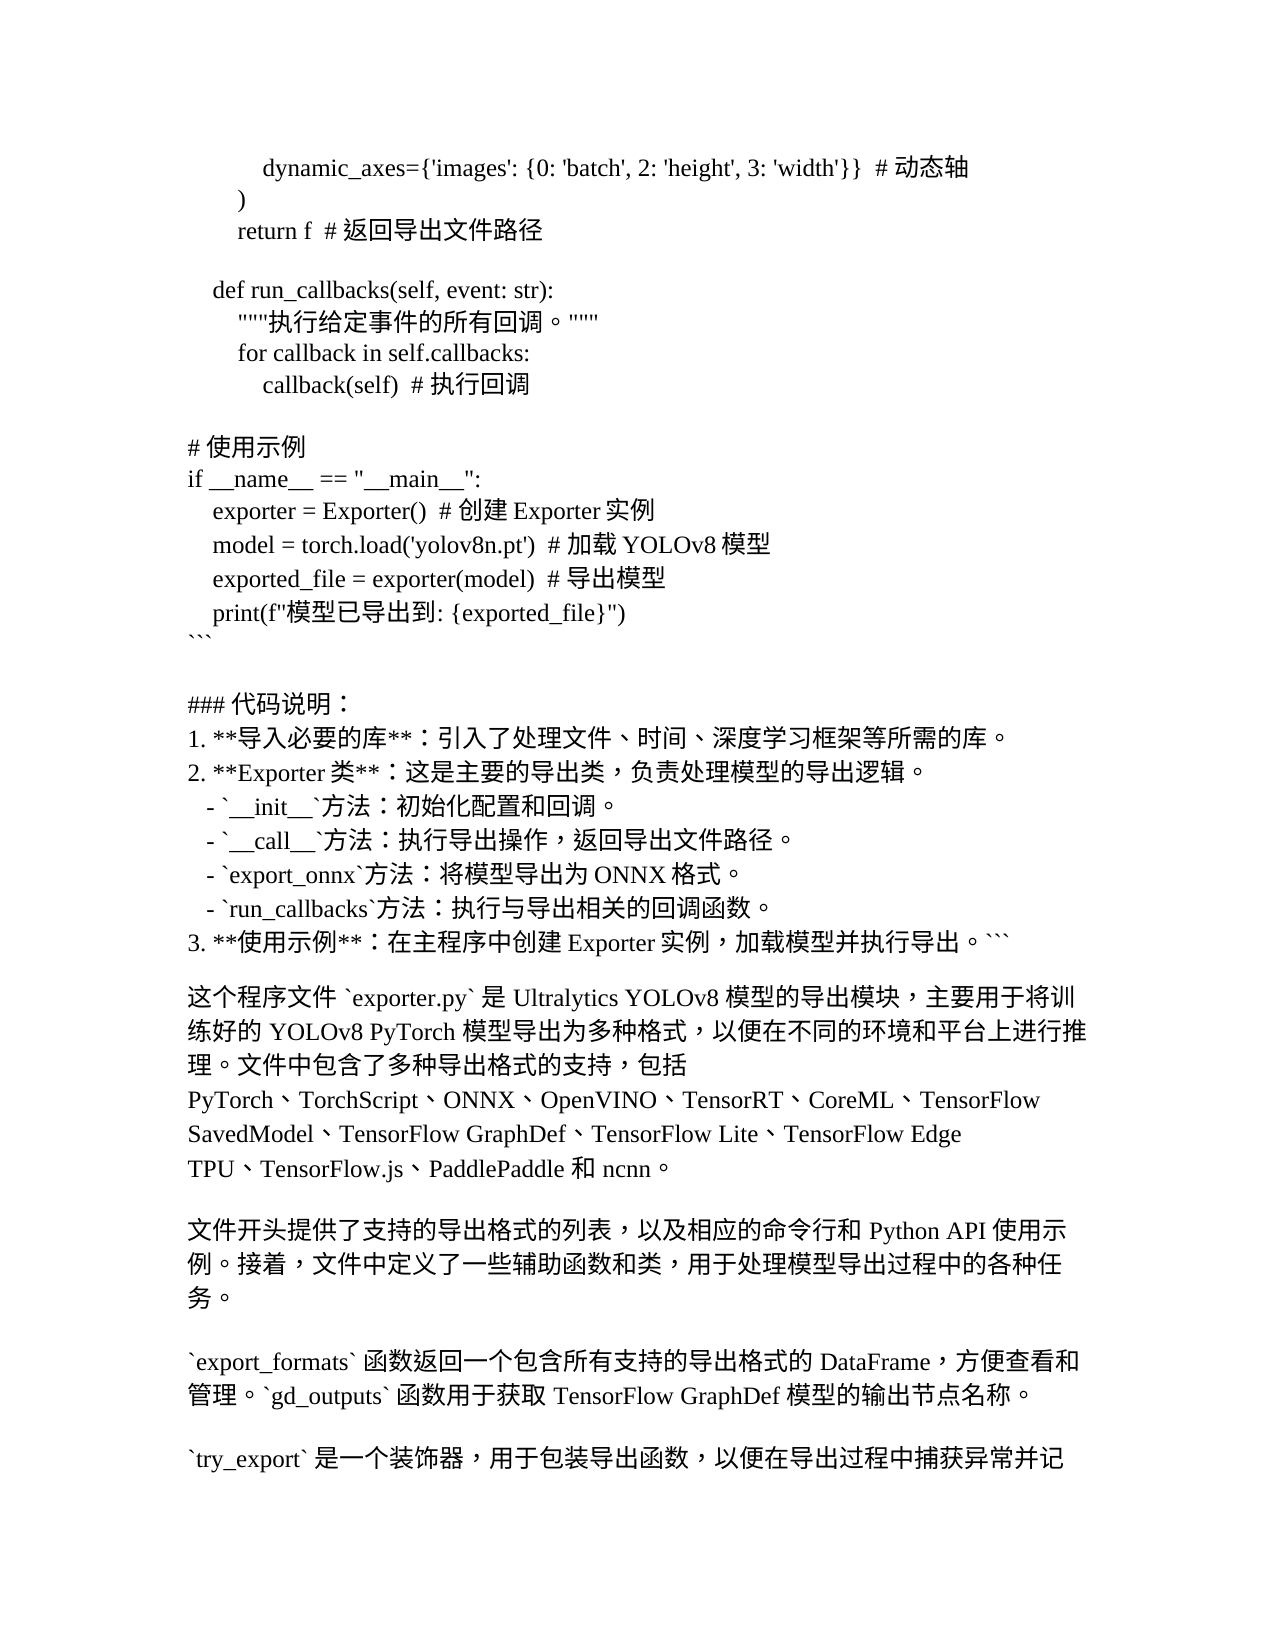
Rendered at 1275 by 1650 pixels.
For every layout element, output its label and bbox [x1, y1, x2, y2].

text [187, 150, 1087, 959]
text [187, 980, 1087, 1475]
